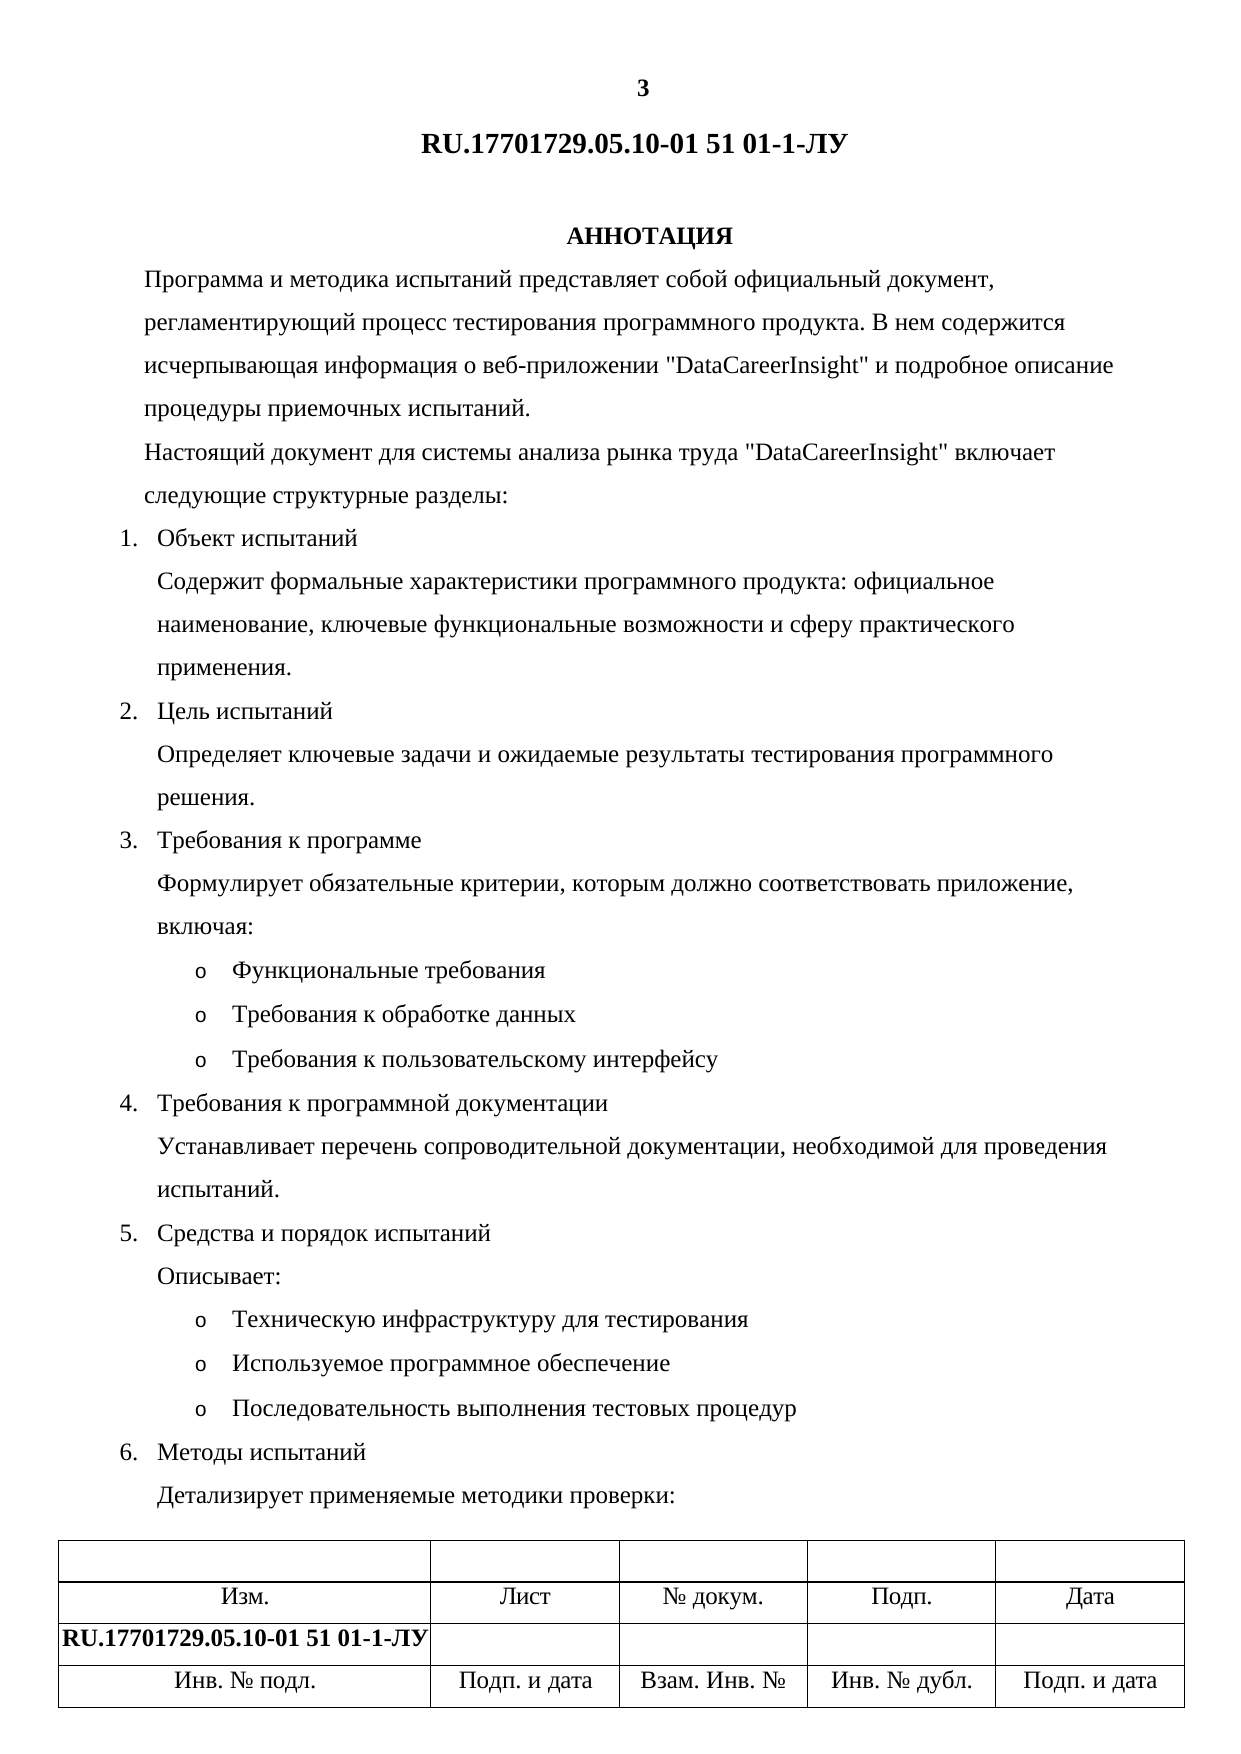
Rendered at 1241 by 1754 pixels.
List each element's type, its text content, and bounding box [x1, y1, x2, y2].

list Цель испытаний Определяет ключевые задачи и ожидаемые результаты тестирования программного решения. [119, 696, 1155, 811]
list Требования к программе Формулирует обязательные критерии, которым должно соответствовать приложение, включая: [119, 825, 1155, 940]
text АННОТАЦИЯ [144, 221, 1155, 250]
list Требования к обработке данных [194, 999, 1155, 1029]
list Требования к программной документации Устанавливает перечень сопроводительной документации, необходимой для проведения испытаний. [119, 1088, 1155, 1203]
text Настоящий документ для системы анализа рынка труда "DataCareerInsight" включает следующие структурные разделы: [144, 437, 1155, 509]
text Программа и методика испытаний представляет собой официальный документ, регламентирующий процесс тестирования программного продукта. В нем содержится исчерпывающая информация о веб-приложении "DataCareerInsight" и подробное описание процедуры приемочных испытаний. [144, 264, 1155, 422]
list Последовательность выполнения тестовых процедур [194, 1393, 1155, 1422]
list Методы испытаний Детализирует применяемые методики проверки: [119, 1437, 1155, 1509]
list Функциональные требования [194, 955, 1155, 984]
list Средства и порядок испытаний Описывает: [119, 1218, 1155, 1289]
list Используемое программное обеспечение [194, 1348, 1155, 1378]
list Техническую инфраструктуру для тестирования [194, 1304, 1155, 1333]
list Объект испытаний Содержит формальные характеристики программного продукта: официальное наименование, ключевые функциональные возможности и сферу практического применения. [119, 523, 1155, 681]
list Требования к пользовательскому интерфейсу [194, 1044, 1155, 1073]
